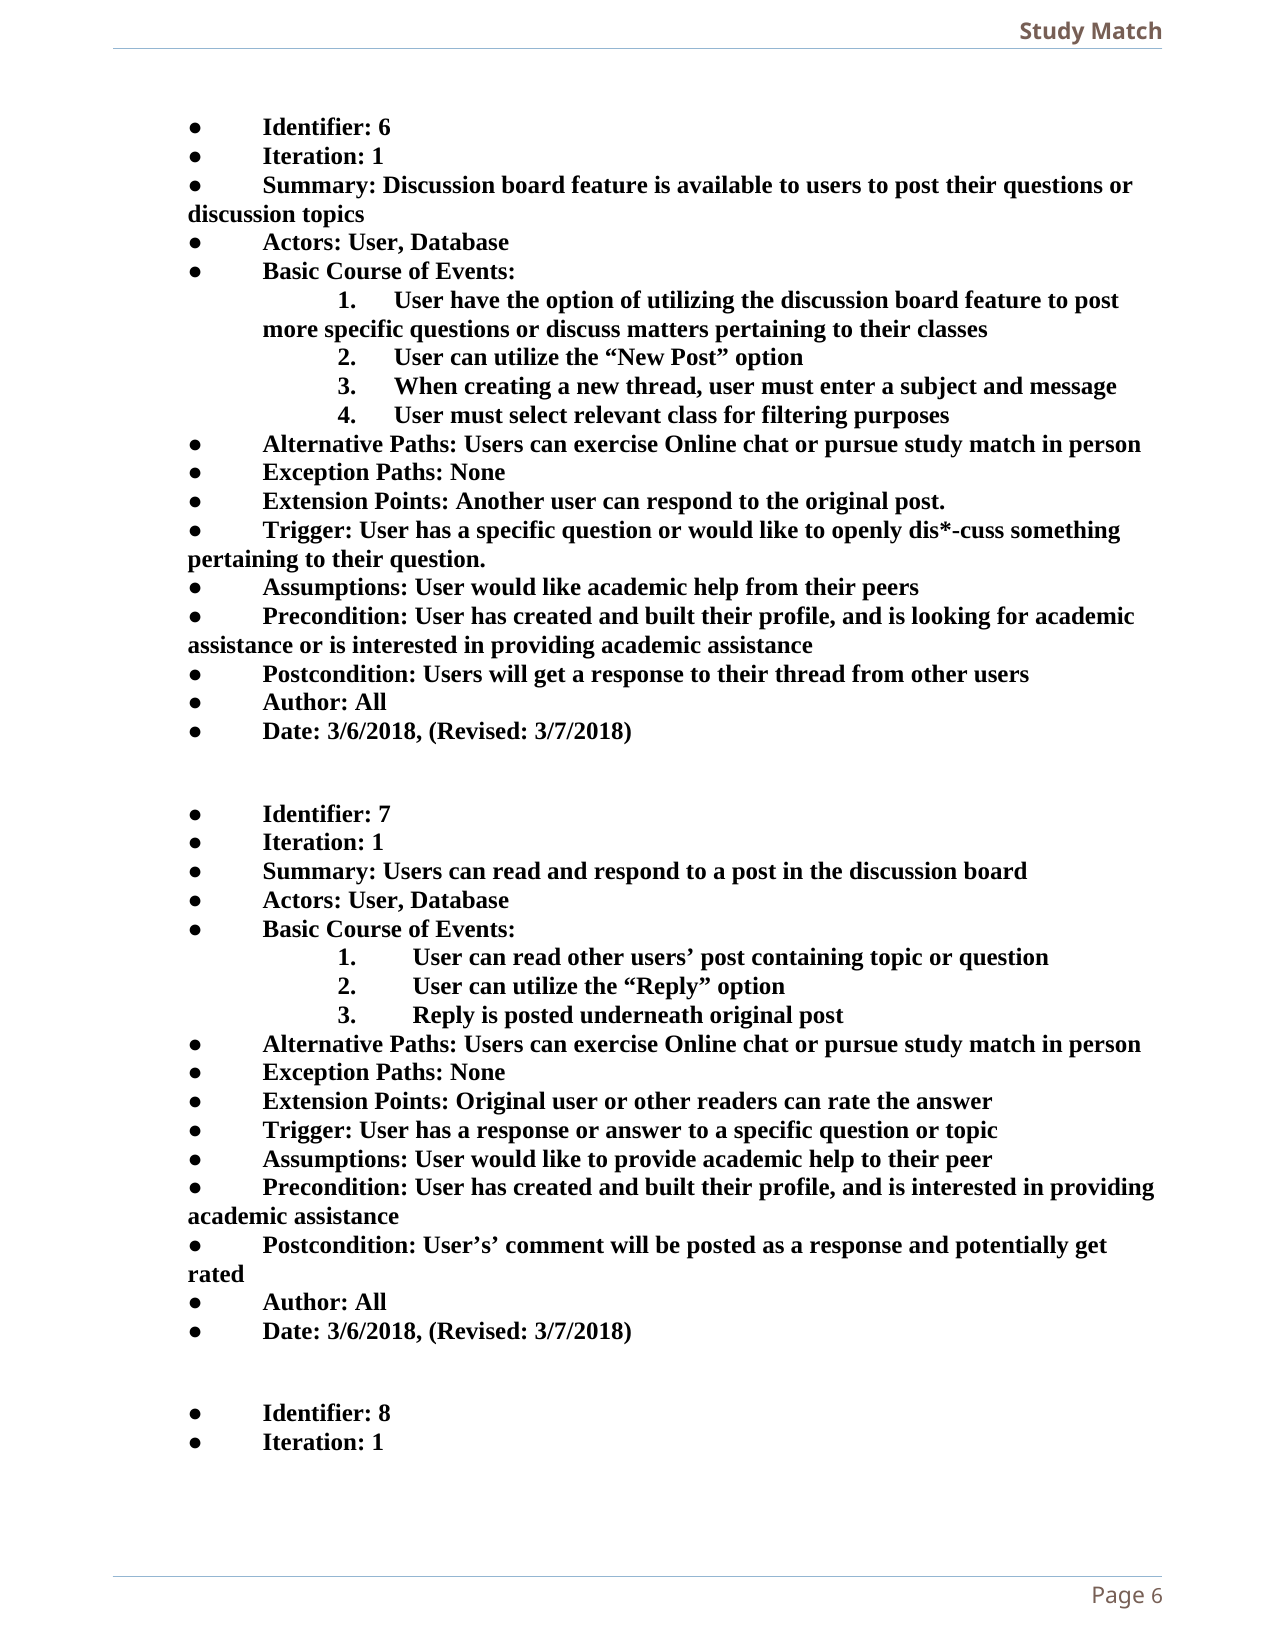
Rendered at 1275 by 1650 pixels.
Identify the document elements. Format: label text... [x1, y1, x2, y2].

text ● Date: 3/6/2018, (Revised: 3/7/2018) [187, 716, 1162, 745]
text ● Assumptions: User would like to provide academic help to their peer [187, 1144, 1162, 1172]
text ● Actors: User, Database [187, 227, 1162, 256]
text ● Date: 3/6/2018, (Revised: 3/7/2018) [187, 1316, 1162, 1345]
text 3. When creating a new thread, user must enter a subject and message [262, 371, 1162, 400]
text 2. User can utilize the “New Post” option [262, 342, 1162, 371]
text ● Postcondition: Users will get a response to their thread from other users [187, 659, 1162, 687]
text ● Trigger: User has a response or answer to a specific question or topic [187, 1115, 1162, 1144]
text ● Basic Course of Events: [187, 256, 1162, 285]
text ● Exception Paths: None [187, 1057, 1162, 1086]
text ● Basic Course of Events: [187, 914, 1162, 942]
text ● Author: All [187, 1287, 1162, 1316]
text ● Assumptions: User would like academic help from their peers [187, 572, 1162, 601]
text ● Iteration: 1 [187, 1427, 1162, 1456]
text ● Extension Points: Original user or other readers can rate the answer [187, 1086, 1162, 1115]
text ● Author: All [187, 687, 1162, 716]
text ● Postcondition: User’s’ comment will be posted as a response and potentially get rated [187, 1230, 1162, 1287]
text ● Alternative Paths: Users can exercise Online chat or pursue study match in person [187, 1029, 1162, 1057]
text ● Iteration: 1 [187, 141, 1162, 170]
text ● Precondition: User has created and built their profile, and is looking for academic assistance or is interested in providing academic assistance [187, 601, 1162, 659]
text ● Actors: User, Database [187, 885, 1162, 914]
text 1. User have the option of utilizing the discussion board feature to post more specific questions or discuss matters pertaining to their classes [262, 285, 1162, 342]
text 3. Reply is posted underneath original post [262, 1000, 1162, 1029]
text ● Identifier: 7 [187, 799, 1162, 827]
text ● Summary: Discussion board feature is available to users to post their questions or discussion topics [187, 170, 1162, 227]
text ● Summary: Users can read and respond to a post in the discussion board [187, 856, 1162, 885]
text ● Identifier: 8 [187, 1398, 1162, 1427]
text ● Alternative Paths: Users can exercise Online chat or pursue study match in person [187, 429, 1162, 457]
text ● Trigger: User has a specific question or would like to openly dis*-cuss something pertaining to their question. [187, 515, 1162, 572]
text ● Iteration: 1 [187, 827, 1162, 856]
text 4. User must select relevant class for filtering purposes [262, 400, 1162, 429]
text ● Identifier: 6 [187, 112, 1162, 141]
text ● Precondition: User has created and built their profile, and is interested in providing academic assistance [187, 1172, 1162, 1230]
text 1. User can read other users’ post containing topic or question [262, 942, 1162, 971]
text 2. User can utilize the “Reply” option [262, 971, 1162, 1000]
text ● Exception Paths: None [187, 457, 1162, 486]
text ● Extension Points: Another user can respond to the original post. [187, 486, 1162, 515]
